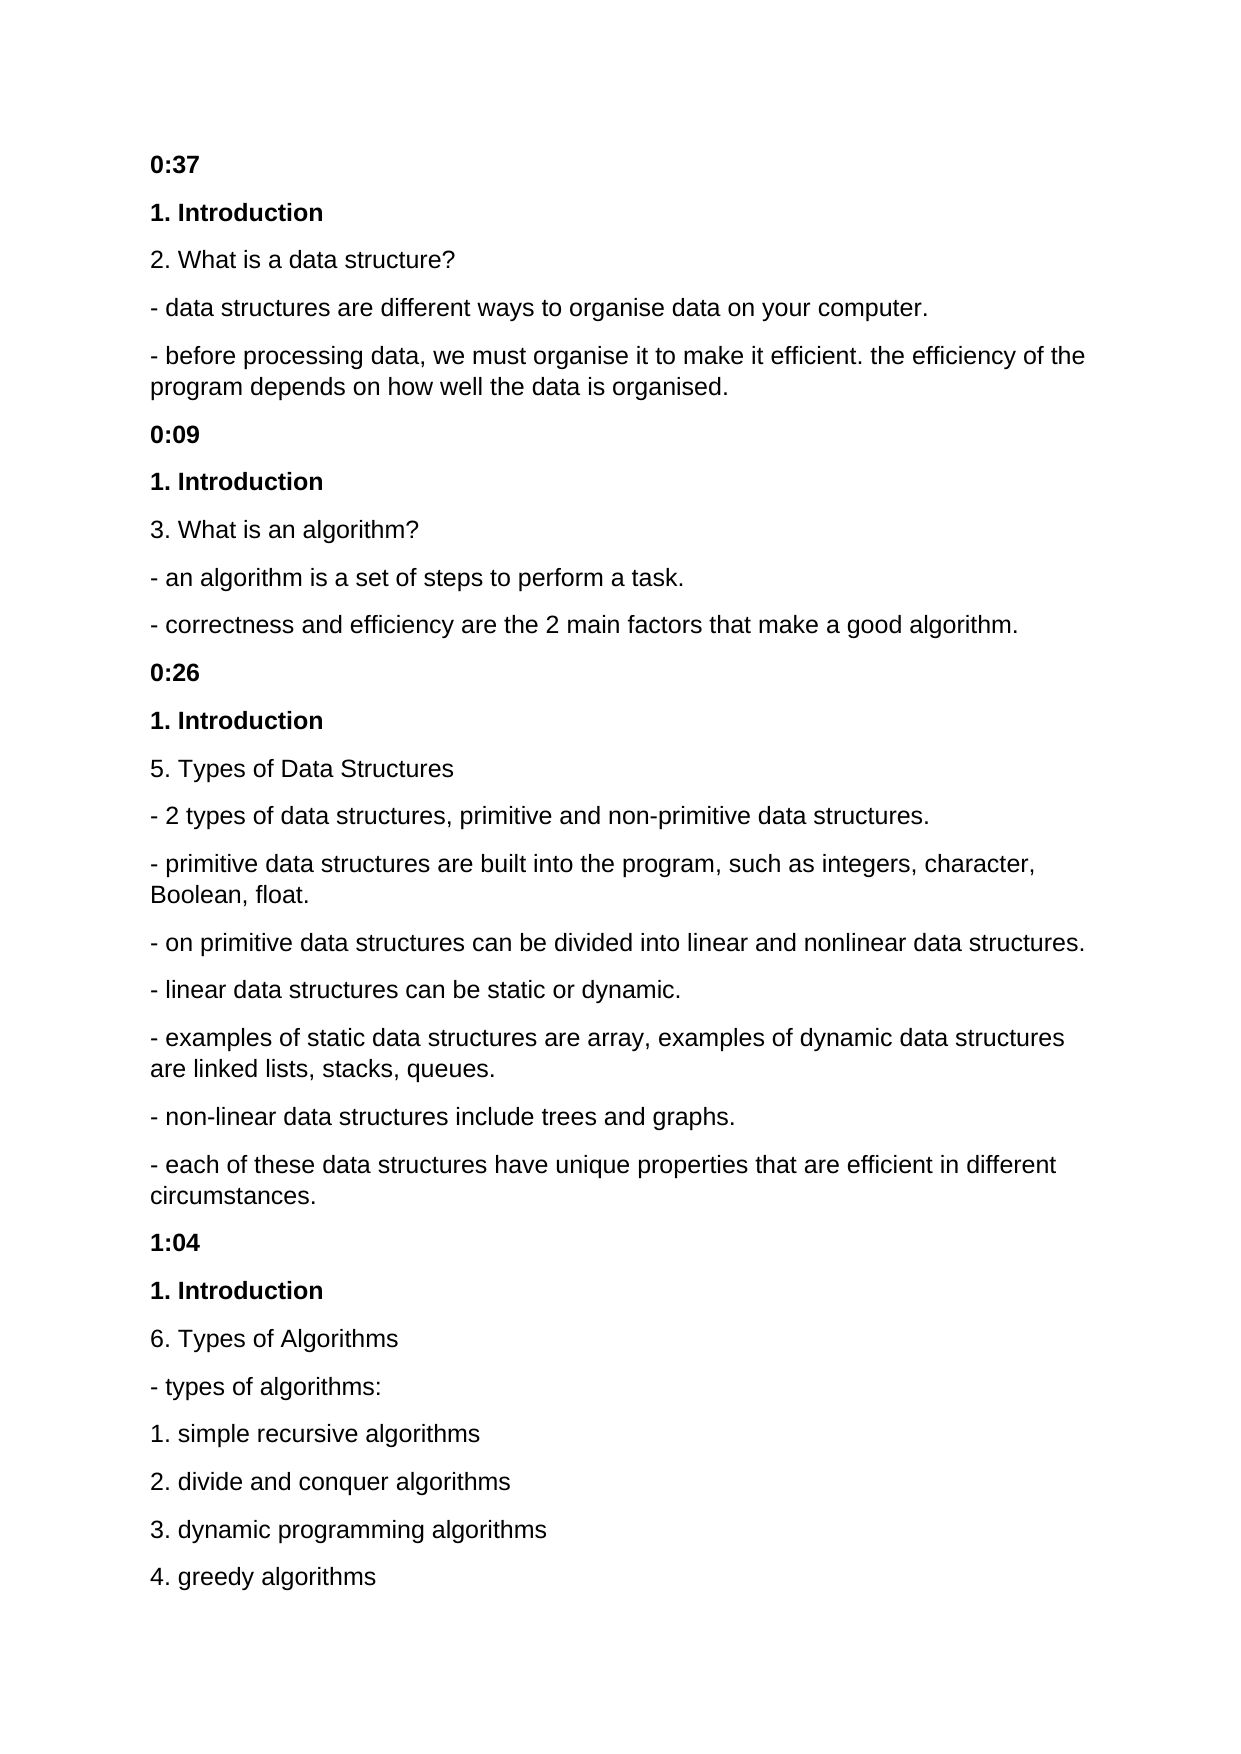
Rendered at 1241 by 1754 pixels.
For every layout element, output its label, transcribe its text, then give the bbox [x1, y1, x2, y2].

text - primitive data structures are built into the program, such as integers, character, Boolean, float. [150, 849, 1090, 909]
text 2. divide and conquer algorithms [150, 1467, 1090, 1496]
text - types of algorithms: [150, 1371, 1090, 1400]
text - an algorithm is a set of steps to perform a task. [150, 563, 1090, 591]
text 1. Introduction [150, 706, 1090, 734]
text - data structures are different ways to organise data on your computer. [150, 293, 1090, 322]
text - correctness and efficiency are the 2 main factors that make a good algorithm. [150, 610, 1090, 639]
text - on primitive data structures can be divided into linear and nonlinear data structures. [150, 928, 1090, 956]
text - before processing data, we must organise it to make it efficient. the efficiency of the program depends on how well the data is organised. [150, 341, 1090, 401]
text 5. Types of Data Structures [150, 753, 1090, 782]
text - linear data structures can be static or dynamic. [150, 975, 1090, 1004]
text 1. Introduction [150, 198, 1090, 226]
text 1. Introduction [150, 1276, 1090, 1305]
text 1. Introduction [150, 467, 1090, 496]
text 3. What is an algorithm? [150, 515, 1090, 544]
text - non-linear data structures include trees and graphs. [150, 1102, 1090, 1131]
text - 2 types of data structures, primitive and non-primitive data structures. [150, 801, 1090, 830]
text 1:04 [150, 1228, 1090, 1257]
text - each of these data structures have unique properties that are efficient in different circumstances. [150, 1149, 1090, 1209]
text 0:09 [150, 419, 1090, 448]
text 1. simple recursive algorithms [150, 1419, 1090, 1448]
text 4. greedy algorithms [150, 1562, 1090, 1591]
text 3. dynamic programming algorithms [150, 1514, 1090, 1543]
text 6. Types of Algorithms [150, 1324, 1090, 1352]
text 0:37 [150, 150, 1090, 179]
text 0:26 [150, 658, 1090, 687]
text 2. What is a data structure? [150, 245, 1090, 274]
text - examples of static data structures are array, examples of dynamic data structures are linked lists, stacks, queues. [150, 1023, 1090, 1083]
